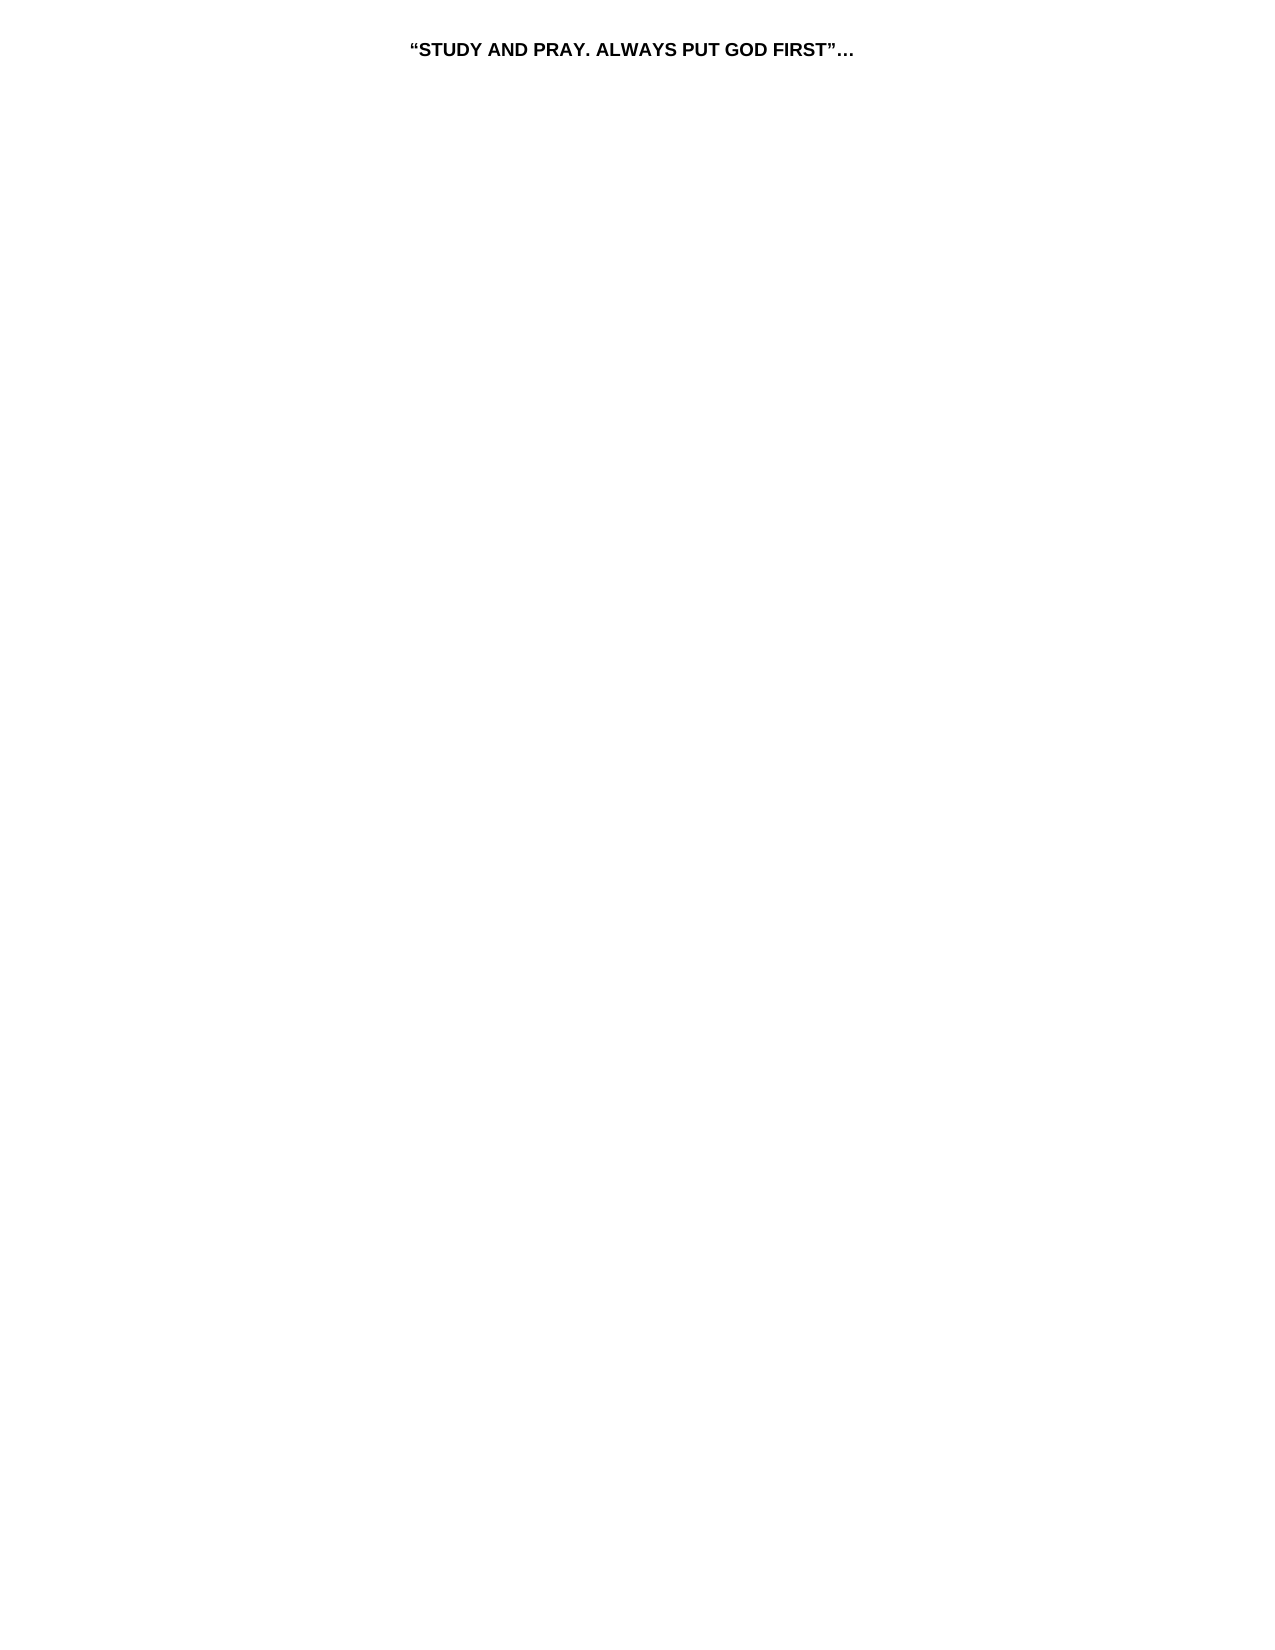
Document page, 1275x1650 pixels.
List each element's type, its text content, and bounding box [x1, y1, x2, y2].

text “STUDY AND PRAY. ALWAYS PUT GOD FIRST”… [62, 39, 855, 61]
